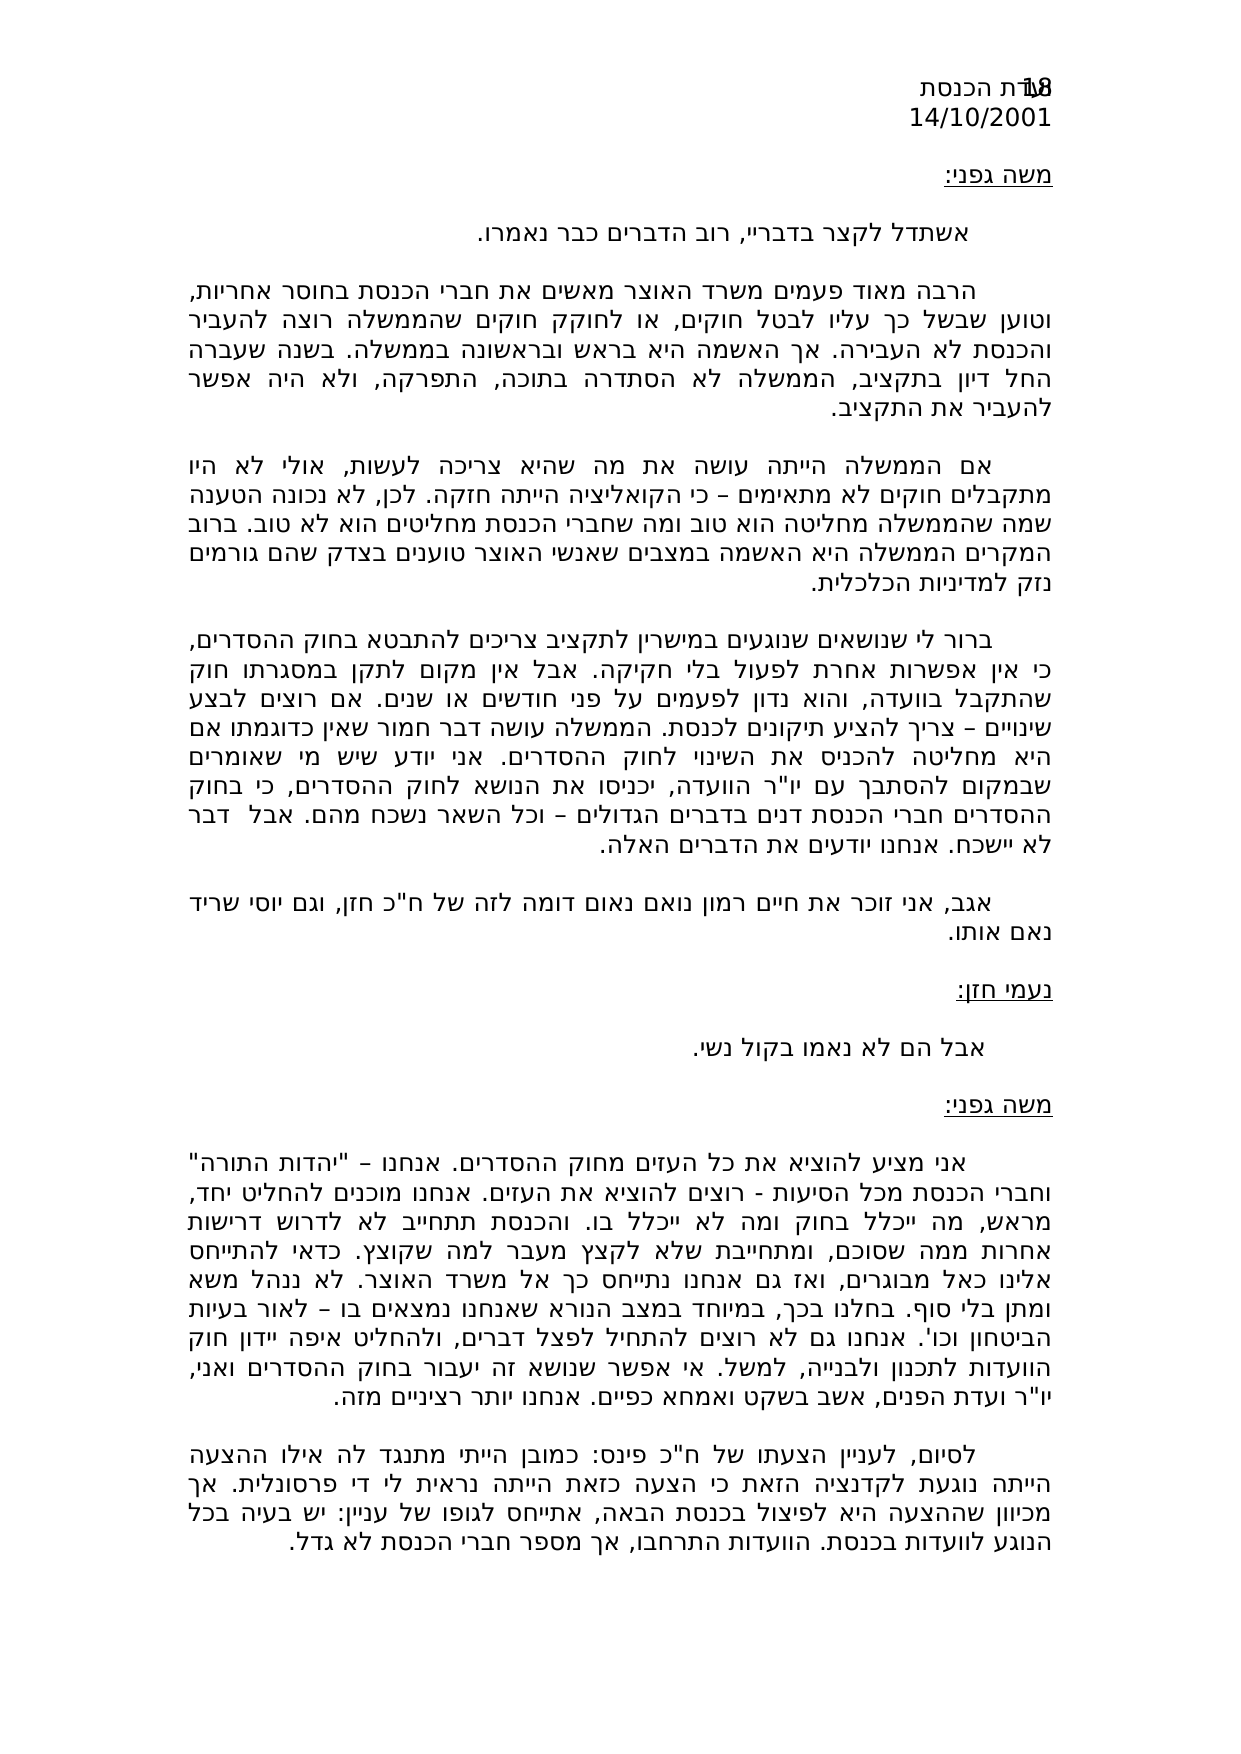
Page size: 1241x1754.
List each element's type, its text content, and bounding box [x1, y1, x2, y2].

text אשתדל לקצר בדבריי, רוב הדברים כבר נאמרו. [187, 218, 1053, 248]
text ברור לי שנושאים שנוגעים במישרין לתקציב צריכים להתבטא בחוק ההסדרים, כי אין אפשרות אחרת לפעול בלי חקיקה. אבל אין מקום לתקן במסגרתו חוק שהתקבל בוועדה, והוא נדון לפעמים על פני חודשים או שנים. אם רוצים לבצע שינויים – צריך להציע תיקונים לכנסת. הממשלה עושה דבר חמור שאין כדוגמתו אם היא מחליטה להכניס את השינוי לחוק ההסדרים. אני יודע שיש מי שאומרים שבמקום להסתבך עם יו"ר הוועדה, יכניסו את הנושא לחוק ההסדרים, כי בחוק ההסדרים חברי הכנסת דנים בדברים הגדולים – וכל השאר נשכח מהם. אבל דבר לא יישכח. אנחנו יודעים את הדברים האלה. [187, 626, 1053, 859]
text לסיום, לעניין הצעתו של ח"כ פינס: כמובן הייתי מתנגד לה אילו ההצעה הייתה נוגעת לקדנציה הזאת כי הצעה כזאת הייתה נראית לי די פרסונלית. אך מכיוון שההצעה היא לפיצול בכנסת הבאה, אתייחס לגופו של עניין: יש בעיה בכל הנוגע לוועדות בכנסת. הוועדות התרחבו, אך מספר חברי הכנסת לא גדל. [187, 1440, 1053, 1556]
text משה גפני: [187, 161, 1053, 190]
text אבל הם לא נאמו בקול נשי. [187, 1033, 1053, 1062]
text נעמי חזן: [187, 975, 1053, 1004]
text משה גפני: [187, 1091, 1053, 1120]
text אגב, אני זוכר את חיים רמון נואם נאום דומה לזה של ח"כ חזן, וגם יוסי שריד נאם אותו. [187, 888, 1053, 946]
text הרבה מאוד פעמים משרד האוצר מאשים את חברי הכנסת בחוסר אחריות, וטוען שבשל כך עליו לבטל חוקים, או לחוקק חוקים שהממשלה רוצה להעביר והכנסת לא העבירה. אך האשמה היא בראש ובראשונה בממשלה. בשנה שעברה החל דיון בתקציב, הממשלה לא הסתדרה בתוכה, התפרקה, ולא היה אפשר להעביר את התקציב. [187, 276, 1053, 422]
text אני מציע להוציא את כל העזים מחוק ההסדרים. אנחנו – "יהדות התורה" וחברי הכנסת מכל הסיעות - רוצים להוציא את העזים. אנחנו מוכנים להחליט יחד, מראש, מה ייכלל בחוק ומה לא ייכלל בו. והכנסת תתחייב לא לדרוש דרישות אחרות ממה שסוכם, ומתחייבת שלא לקצץ מעבר למה שקוצץ. כדאי להתייחס אלינו כאל מבוגרים, ואז גם אנחנו נתייחס כך אל משרד האוצר. לא ננהל משא ומתן בלי סוף. בחלנו בכך, במיוחד במצב הנורא שאנחנו נמצאים בו – לאור בעיות הביטחון וכו'. אנחנו גם לא רוצים להתחיל לפצל דברים, ולהחליט איפה יידון חוק הוועדות לתכנון ולבנייה, למשל. אי אפשר שנושא זה יעבור בחוק ההסדרים ואני, יו"ר ועדת הפנים, אשב בשקט ואמחא כפיים. אנחנו יותר רציניים מזה. [187, 1148, 1053, 1411]
text אם הממשלה הייתה עושה את מה שהיא צריכה לעשות, אולי לא היו מתקבלים חוקים לא מתאימים – כי הקואליציה הייתה חזקה. לכן, לא נכונה הטענה שמה שהממשלה מחליטה הוא טוב ומה שחברי הכנסת מחליטים הוא לא טוב. ברוב המקרים הממשלה היא האשמה במצבים שאנשי האוצר טוענים בצדק שהם גורמים נזק למדיניות הכלכלית. [187, 451, 1053, 597]
